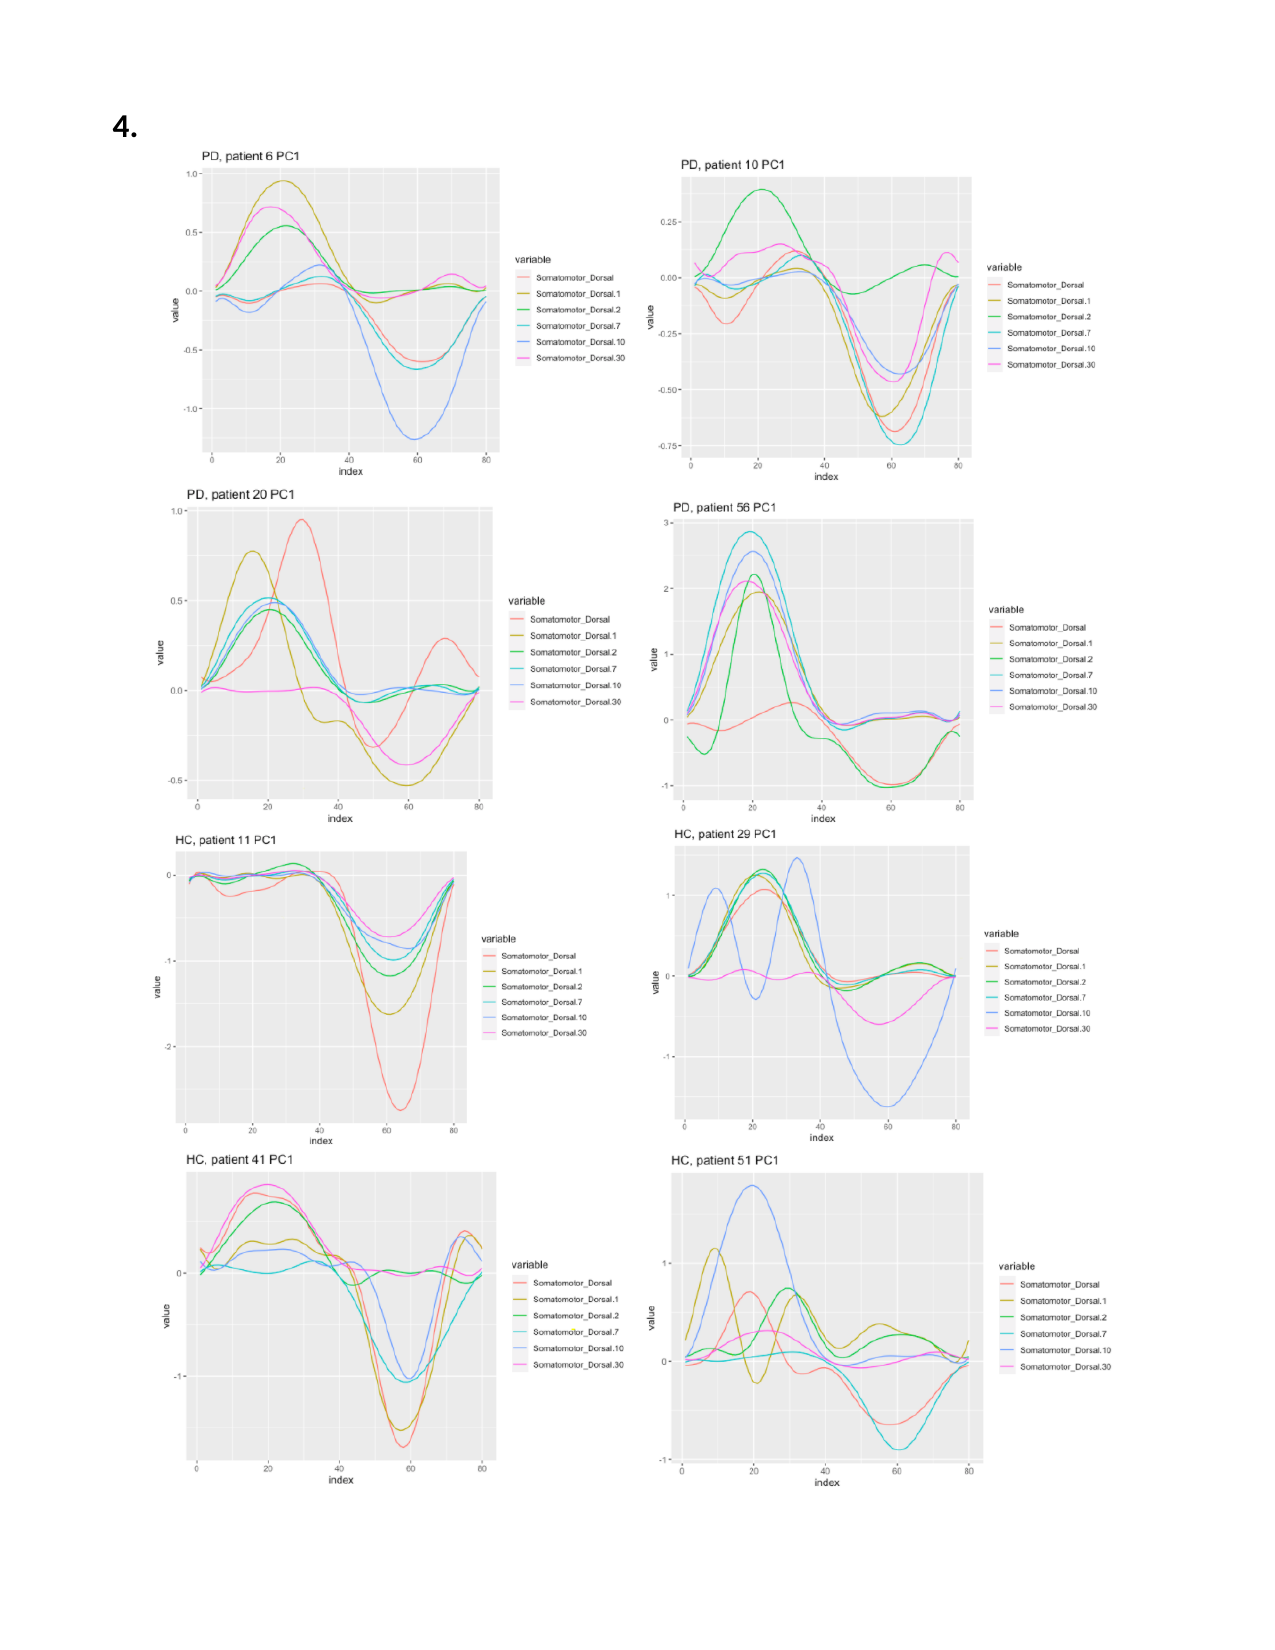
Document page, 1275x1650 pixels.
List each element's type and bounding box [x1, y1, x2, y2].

picture [150, 146, 1101, 826]
picture [633, 493, 1124, 1491]
picture [150, 1150, 630, 1491]
picture [150, 831, 597, 1149]
